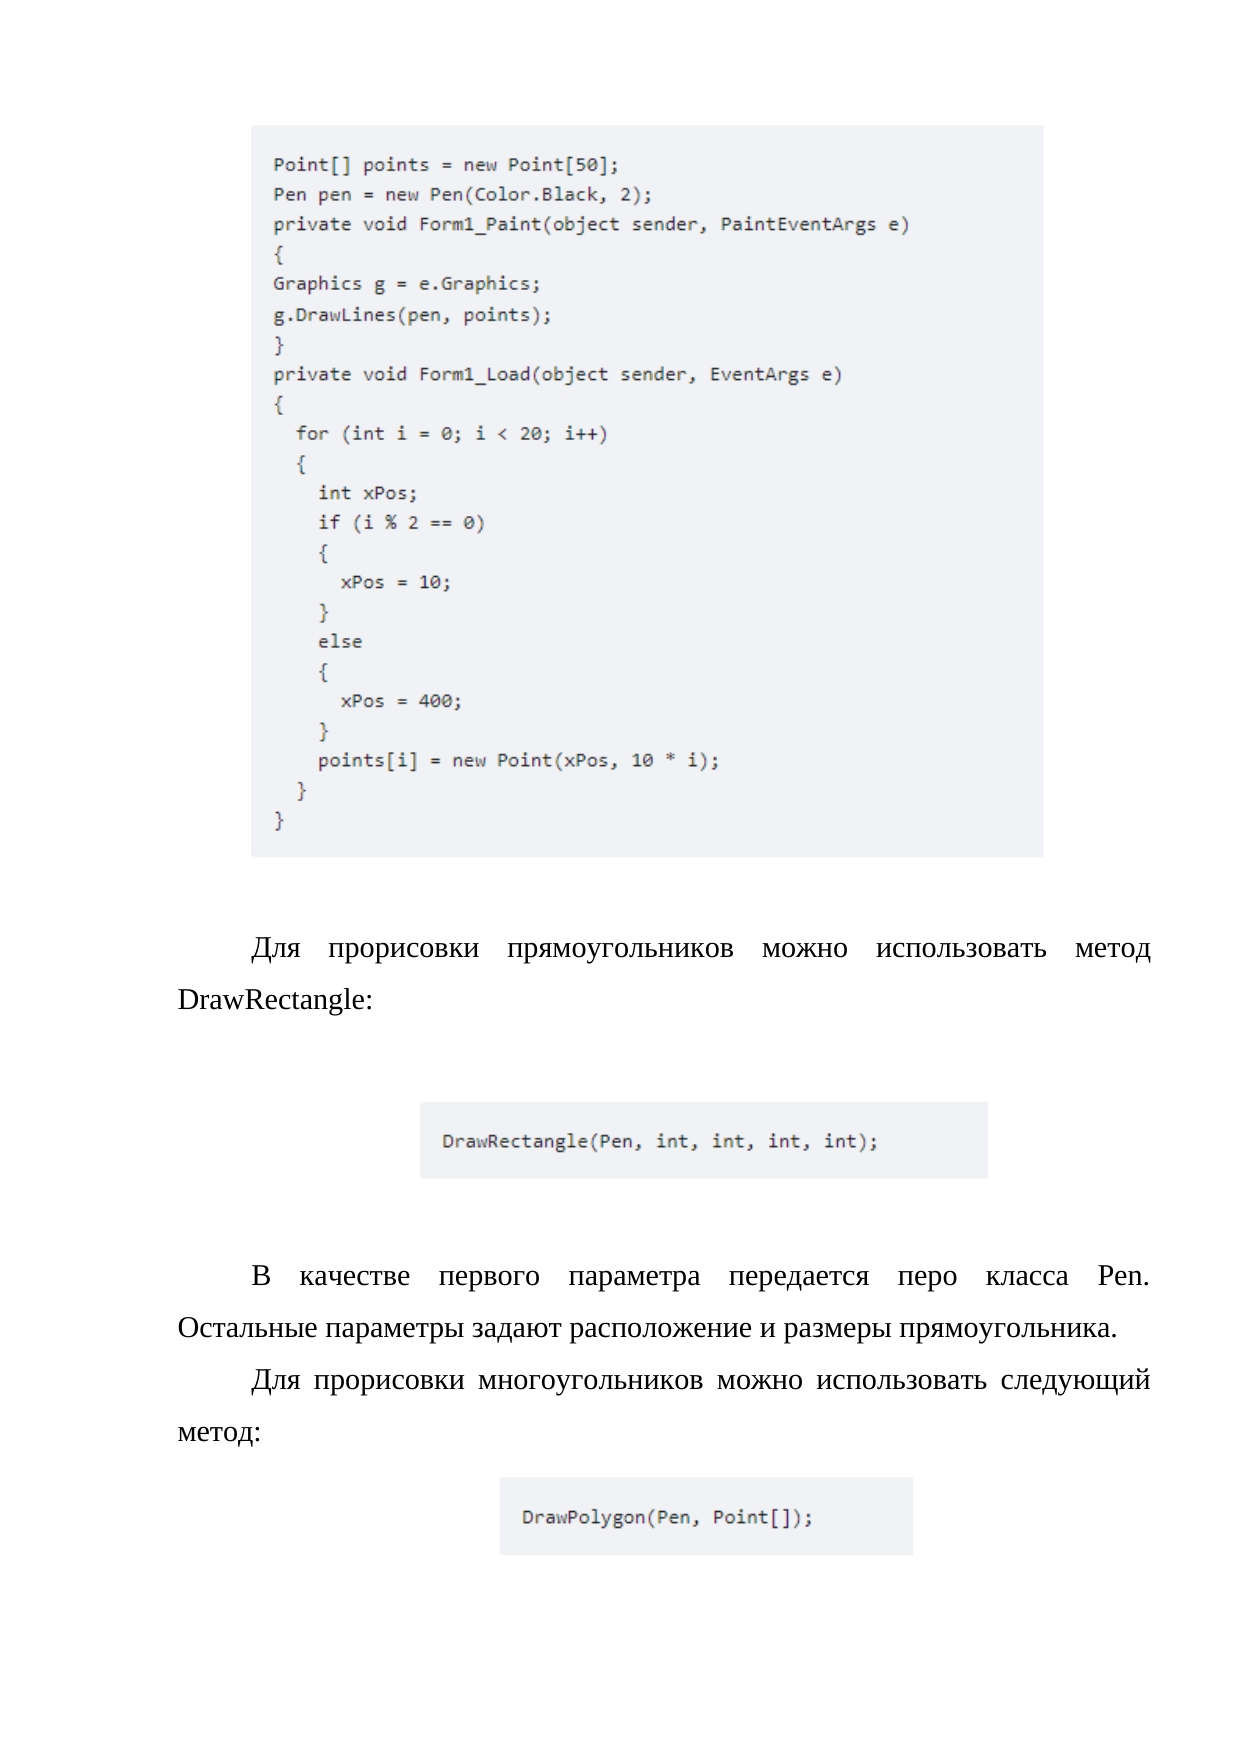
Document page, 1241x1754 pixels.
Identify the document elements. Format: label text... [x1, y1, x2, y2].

text В качестве первого параметра передается перо класса Pen. Остальные параметры задают расположение и размеры прямоугольника. [177, 1258, 1152, 1344]
text Для прорисовки многоугольников можно использовать следующий метод: [177, 1362, 1152, 1448]
picture [414, 1085, 989, 1201]
text Для прорисовки прямоугольников можно использовать метод DrawRectangle: [177, 929, 1152, 1016]
picture [251, 118, 1044, 873]
picture [489, 1465, 914, 1557]
